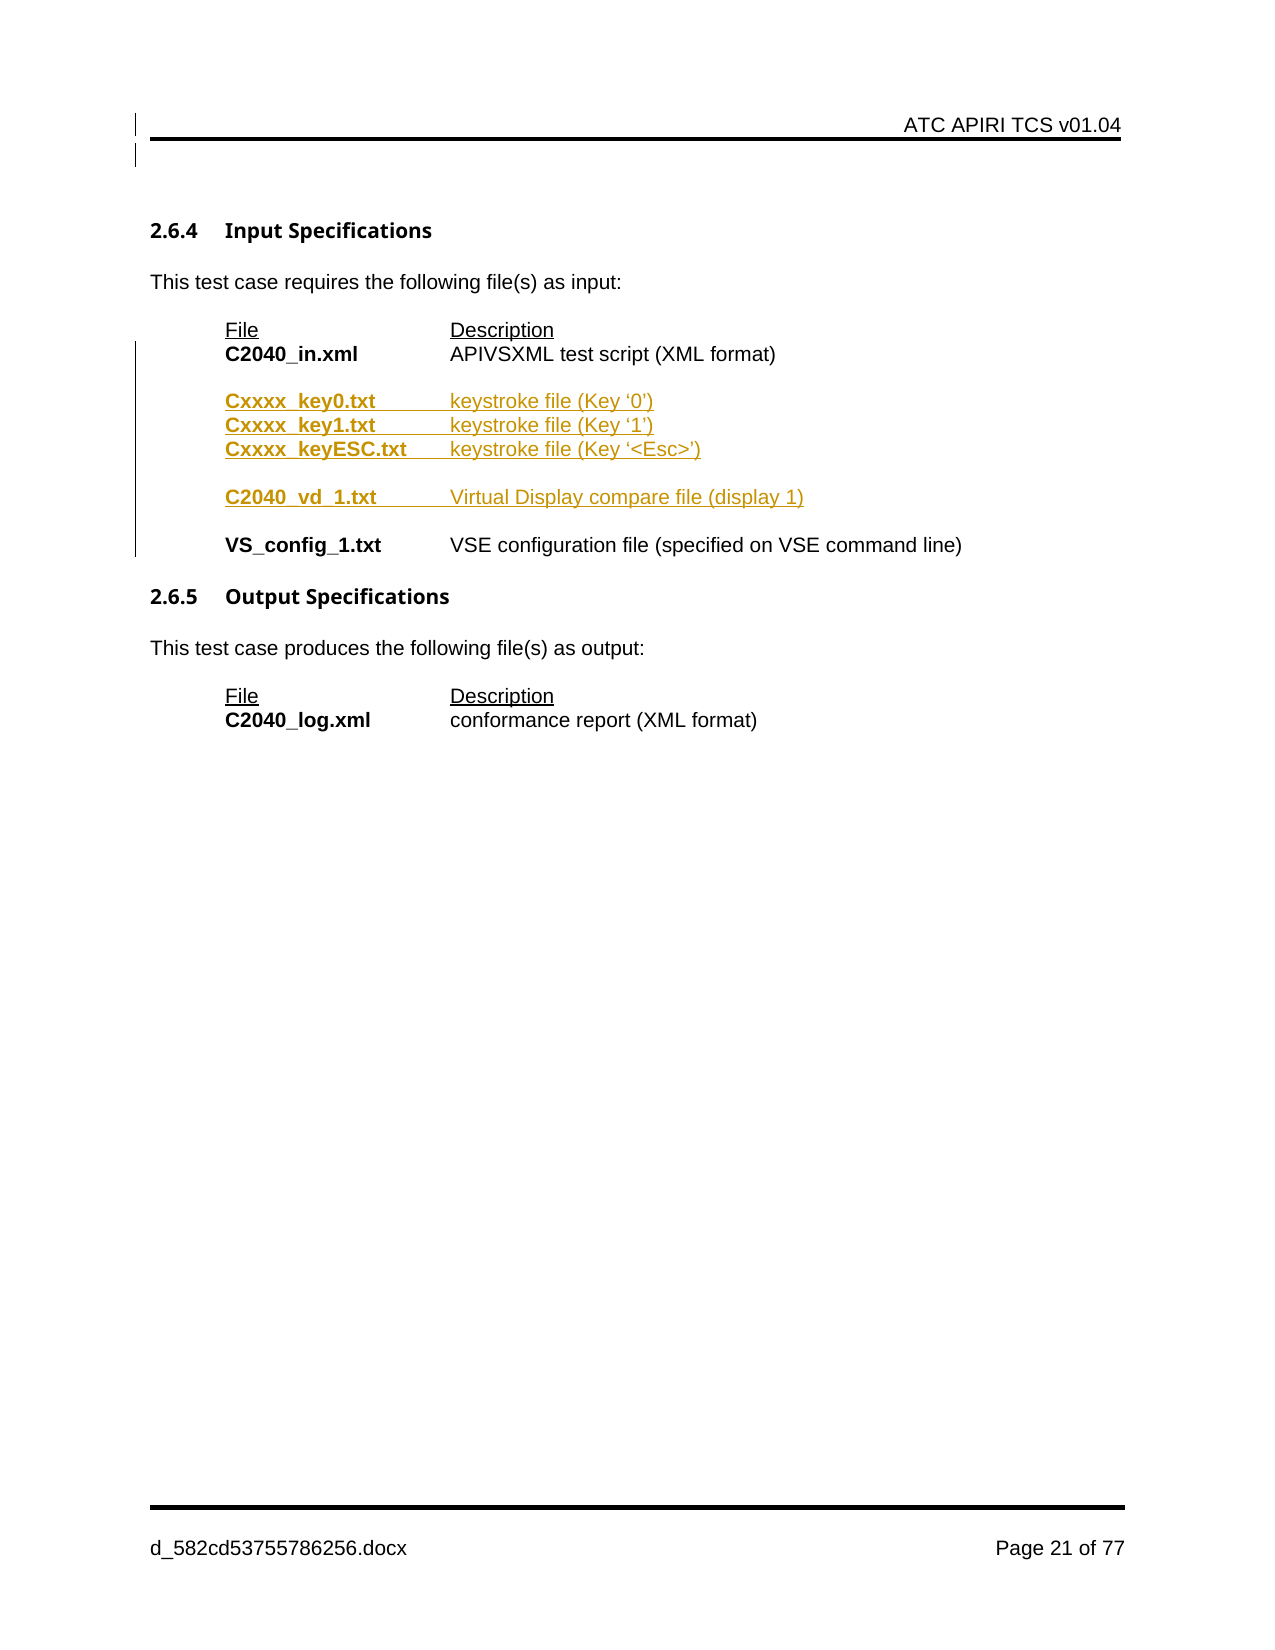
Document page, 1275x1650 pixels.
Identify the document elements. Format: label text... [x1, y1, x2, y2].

text File Description [225, 683, 1125, 707]
text This test case produces the following file(s) as output: [150, 636, 1125, 659]
subtitle Output Specifications [150, 582, 1125, 611]
text File Description [225, 317, 1125, 341]
text C2040_in.xml APIVSXML test script (XML format) [225, 341, 1125, 365]
text VS_config_1.txt VSE configuration file (specified on VSE command line) [225, 533, 1125, 557]
text C2040_log.xml conformance report (XML format) [225, 707, 1125, 731]
text This test case requires the following file(s) as input: [150, 269, 1125, 293]
subtitle Input Specifications [150, 216, 1125, 244]
